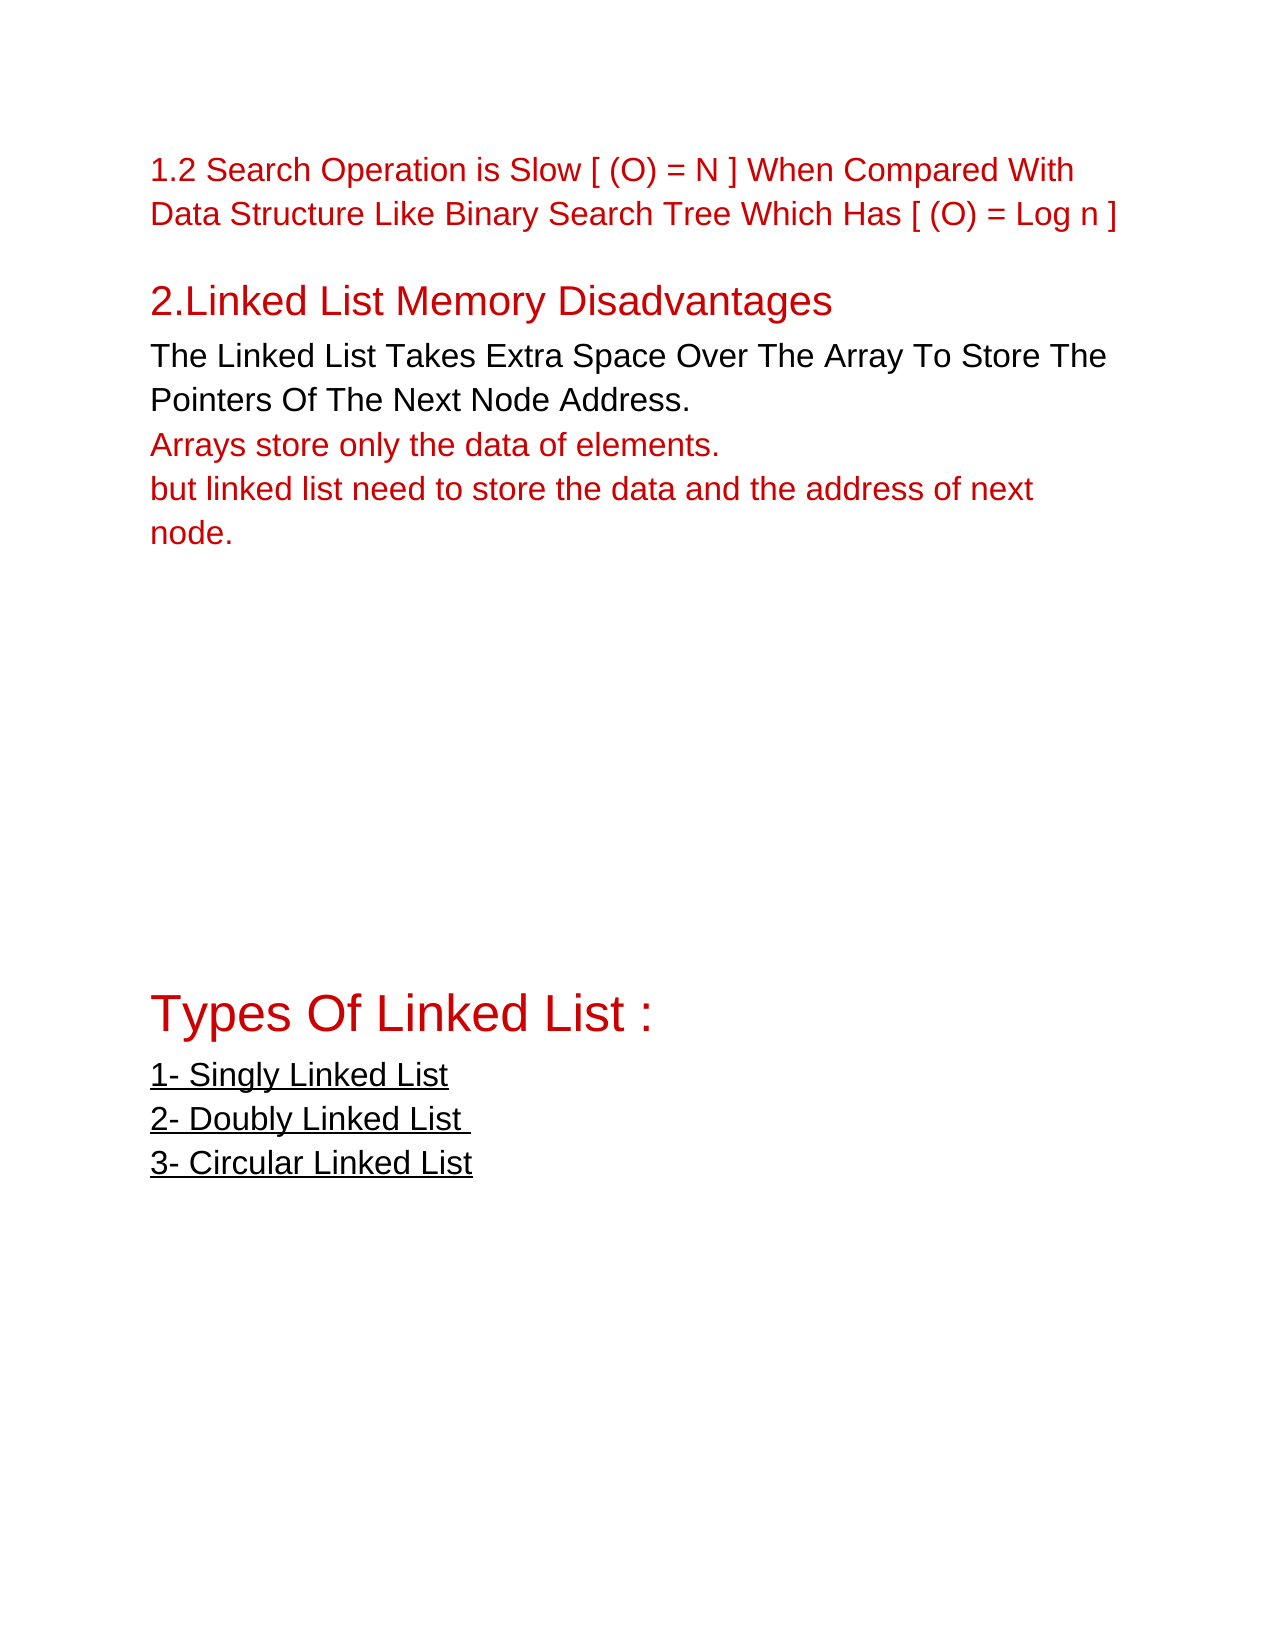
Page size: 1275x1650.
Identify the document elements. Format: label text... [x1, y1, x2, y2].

text Arrays store only the data of elements. [150, 424, 1125, 463]
text but linked list need to store the data and the address of next node. [150, 469, 1125, 551]
subtitle 2.Linked List Memory Disadvantages [150, 276, 1125, 324]
text 3- Circular Linked List [150, 1143, 1125, 1181]
text The Linked List Takes Extra Space Over The Array To Store The Pointers Of The Next Node Address. [150, 336, 1125, 419]
text 2- Doubly Linked List [150, 1099, 1125, 1137]
text 1.2 Search Operation is Slow [ (O) = N ] When Compared With Data Structure Like Binary Search Tree Which Has [ (O) = Log n ] [150, 150, 1125, 233]
subtitle Types Of Linked List : [150, 982, 1125, 1042]
text 1- Singly Linked List [150, 1055, 1125, 1093]
